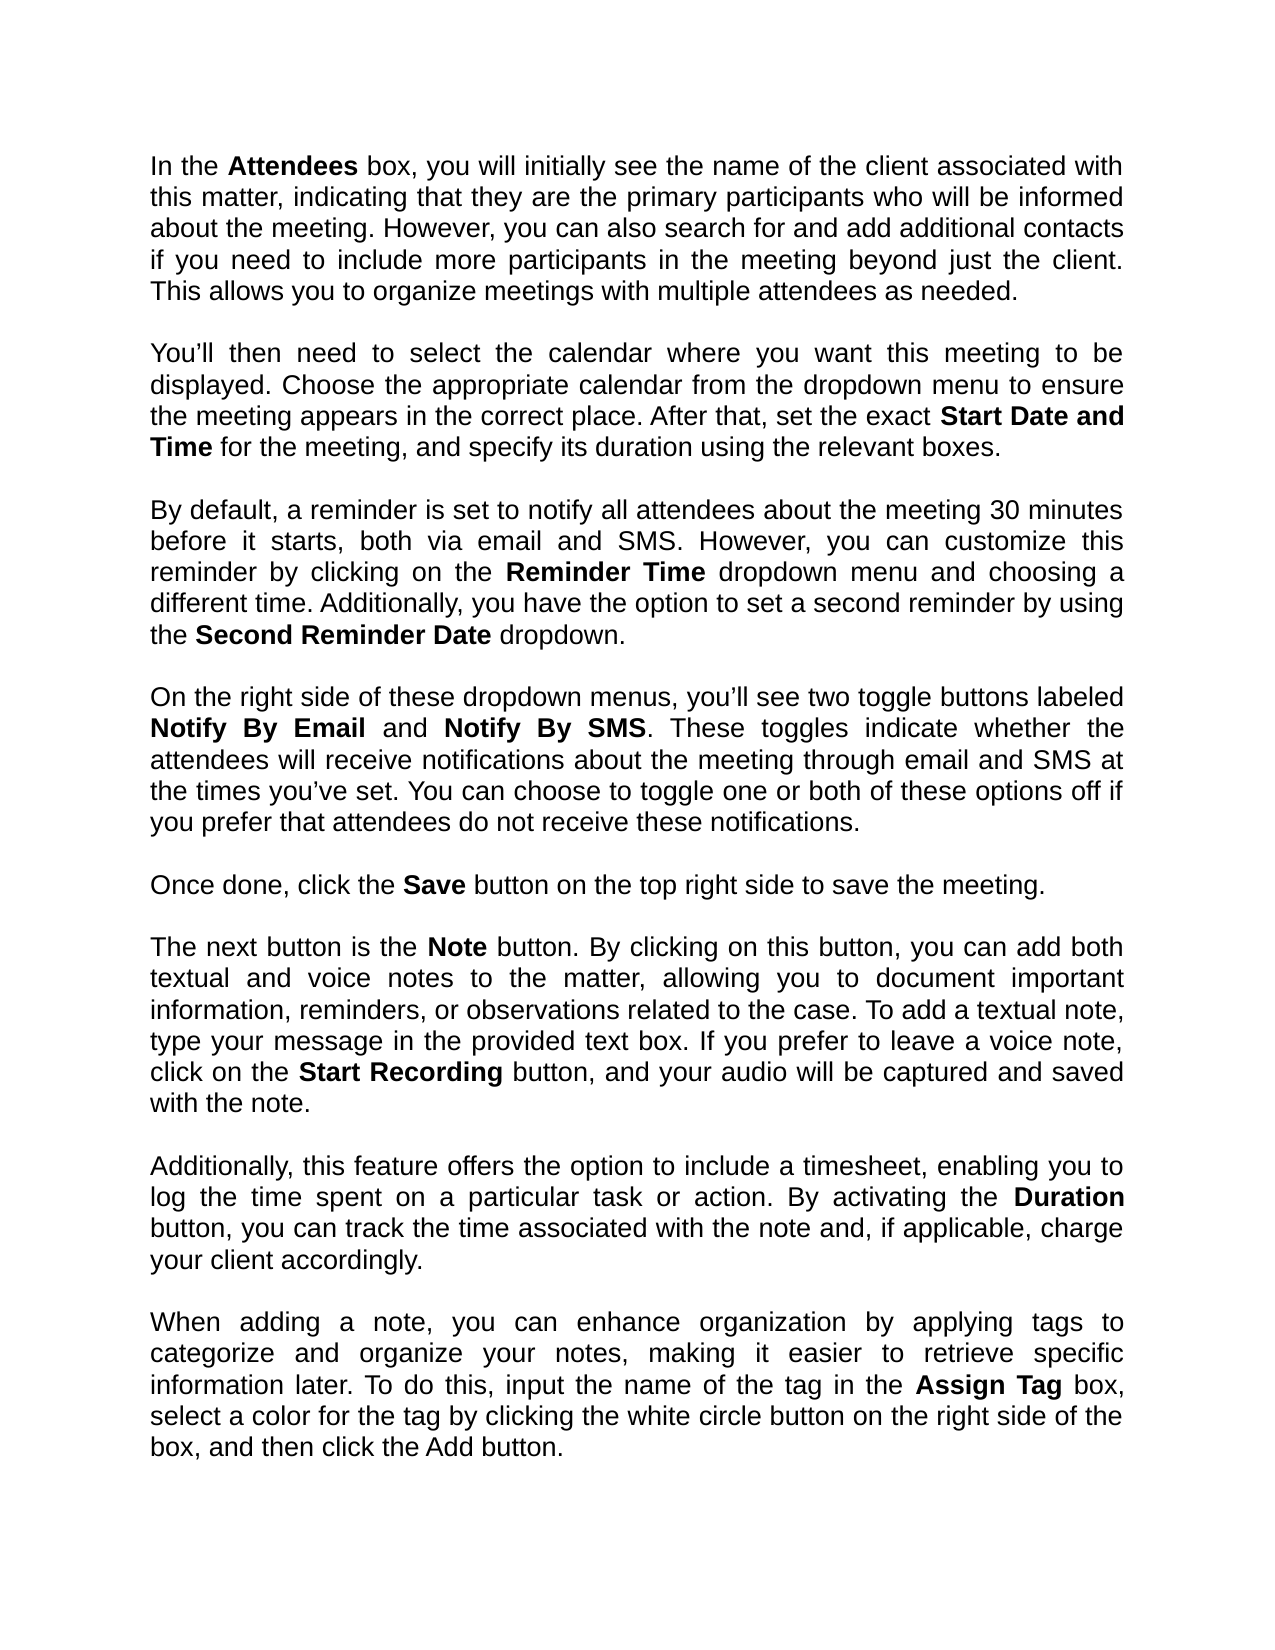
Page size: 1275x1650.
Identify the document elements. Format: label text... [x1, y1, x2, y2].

text The next button is the Note button. By clicking on this button, you can add both textual and voice notes to the matter, allowing you to document important information, reminders, or observations related to the case. To add a textual note, type your message in the provided text box. If you prefer to leave a voice note, click on the Start Recording button, and your audio will be captured and saved with the note. [150, 931, 1125, 1119]
text In the Attendees box, you will initially see the name of the client associated with this matter, indicating that they are the primary participants who will be informed about the meeting. However, you can also search for and add additional contacts if you need to include more participants in the meeting beyond just the client. This allows you to organize meetings with multiple attendees as needed. [150, 150, 1125, 306]
text You’ll then need to select the calendar where you want this meeting to be displayed. Choose the appropriate calendar from the dropdown menu to ensure the meeting appears in the correct place. After that, set the exact Start Date and Time for the meeting, and specify its duration using the relevant boxes. [150, 337, 1125, 462]
text By default, a reminder is set to notify all attendees about the meeting 30 minutes before it starts, both via email and SMS. However, you can customize this reminder by clicking on the Reminder Time dropdown menu and choosing a different time. Additionally, you have the option to set a second reminder by using the Second Reminder Date dropdown. [150, 494, 1125, 650]
text Once done, click the Save button on the top right side to save the meeting. [150, 869, 1125, 900]
text When adding a note, you can enhance organization by applying tags to categorize and organize your notes, making it easier to retrieve specific information later. To do this, input the name of the tag in the Assign Tag box, select a color for the tag by clicking the white circle button on the right side of the box, and then click the Add button. [150, 1306, 1125, 1462]
text Additionally, this feature offers the option to include a timesheet, enabling you to log the time spent on a particular task or action. By activating the Duration button, you can track the time associated with the note and, if applicable, charge your client accordingly. [150, 1150, 1125, 1275]
text On the right side of these dropdown menus, you’ll see two toggle buttons labeled Notify By Email and Notify By SMS. These toggles indicate whether the attendees will receive notifications about the meeting through email and SMS at the times you’ve set. You can choose to toggle one or both of these options off if you prefer that attendees do not receive these notifications. [150, 681, 1125, 837]
